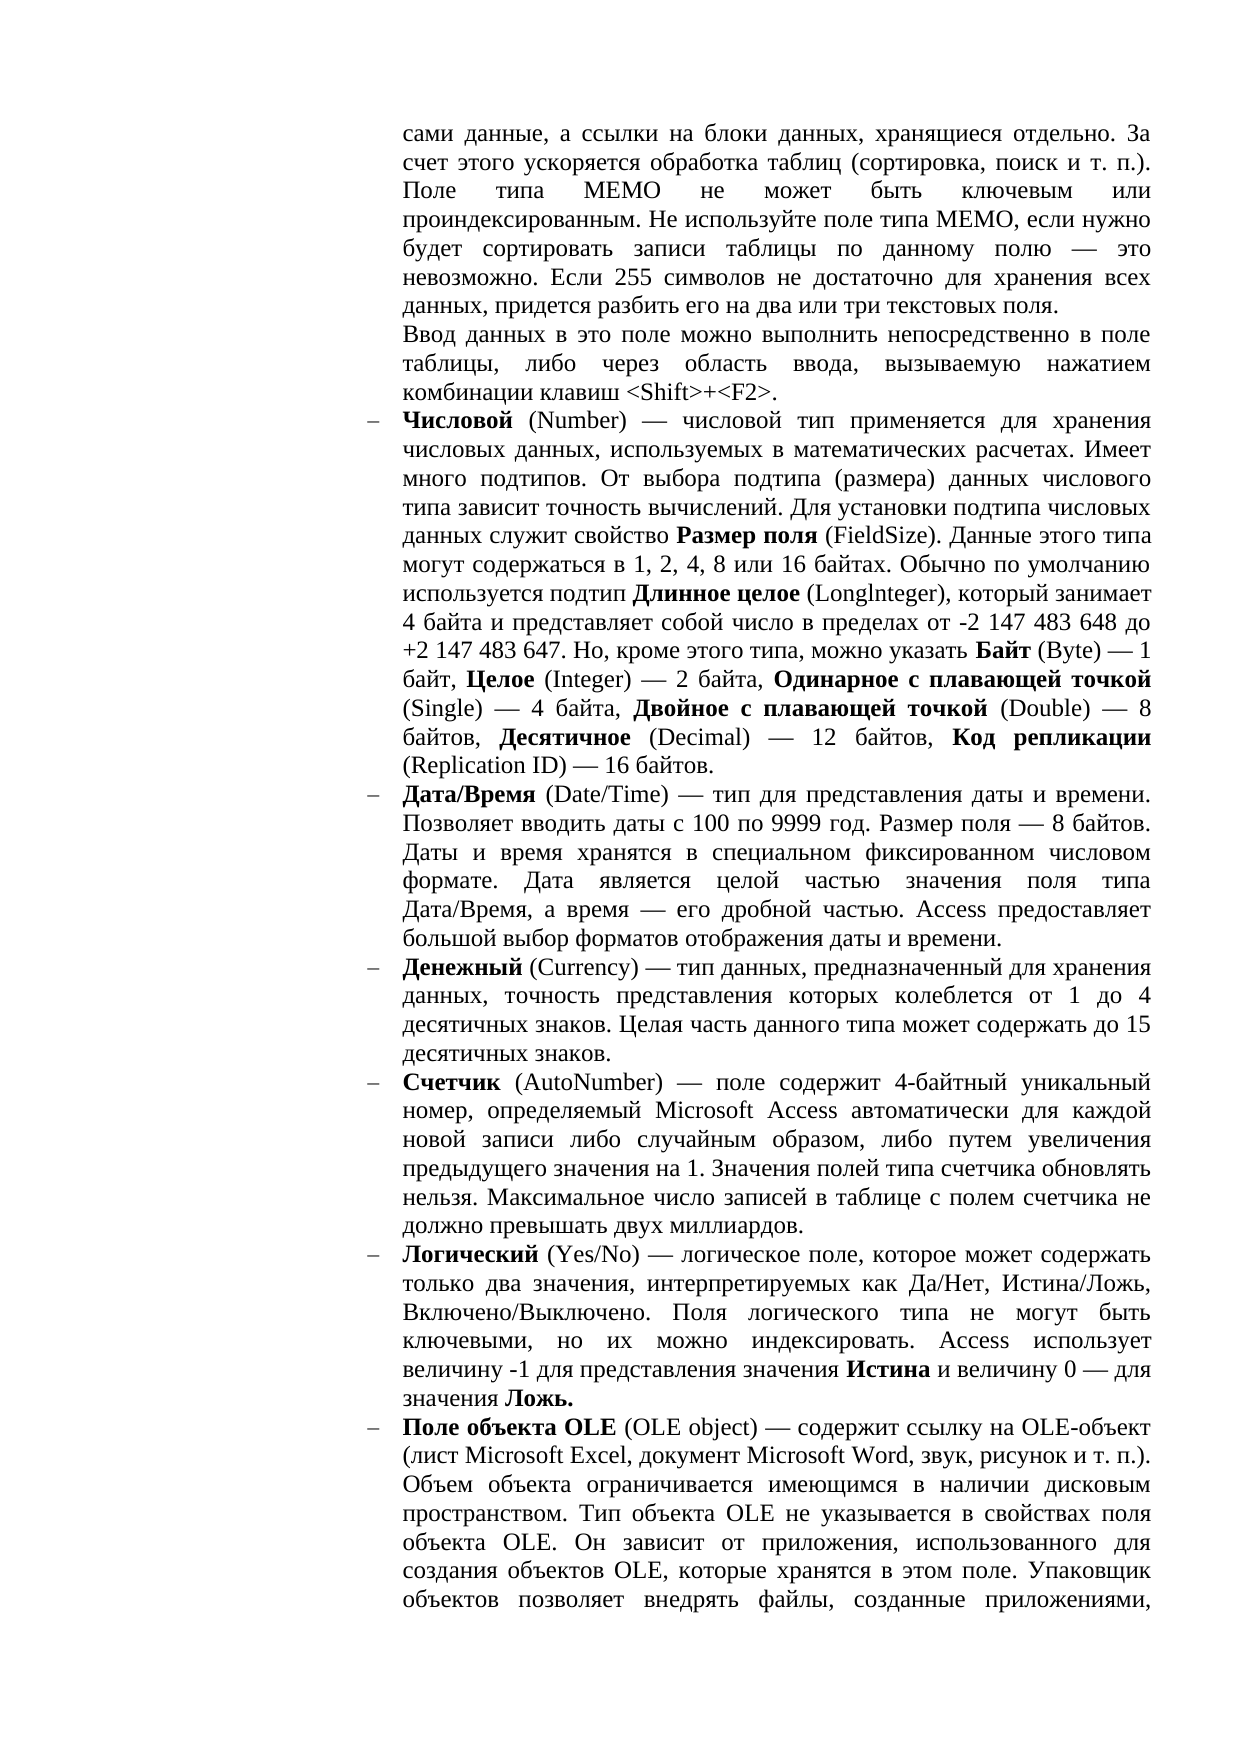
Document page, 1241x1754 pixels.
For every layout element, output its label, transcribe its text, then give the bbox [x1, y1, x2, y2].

list Числовой (Number) — числовой тип применяется для хранения числовых данных, используемых в математических расчетах. Имеет много подтипов. От выбора подтипа (размера) данных числового типа зависит точность вычислений. Для установки подтипа числовых данных служит свойство Размер поля (FieldSize). Данные этого типа могут содержаться в 1, 2, 4, 8 или 16 байтах. Обычно по умолчанию используется подтип Длинное целое (Longlnteger), который занимает 4 байта и представляет собой число в пределах от -2 147 483 648 до +2 147 483 647. Но, кроме этого типа, можно указать Байт (Byte) — 1 байт, Целое (Integer) — 2 байта, Одинарное с плавающей точкой (Single) — 4 байта, Двойное с плавающей точкой (Double) — 8 байтов, Десятичное (Decimal) — 12 байтов, Код репликации (Replication ID) — 16 байтов. [365, 406, 1152, 779]
list Денежный (Currency) — тип данных, предназначенный для хранения данных, точность представления которых колеблется от 1 до 4 десятичных знаков. Целая часть данного типа может содержать до 15 десятичных знаков. [365, 952, 1152, 1067]
list Дата/Время (Date/Time) — тип для представления даты и времени. Позволяет вводить даты с 100 по 9999 год. Размер поля — 8 байтов. Даты и время хранятся в специальном фиксированном числовом формате. Дата является целой частью значения поля типа Дата/Время, а время — его дробной частью. Access предоставляет большой выбор форматов отображения даты и времени. [365, 779, 1152, 952]
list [365, 118, 1152, 319]
list Счетчик (AutoNumber) — поле содержит 4-байтный уникальный номер, определяемый Microsoft Access автоматически для каждой новой записи либо случайным образом, либо путем увеличения предыдущего значения на 1. Значения полей типа счетчика обновлять нельзя. Максимальное число записей в таблице с полем счетчика не должно превышать двух миллиардов. [365, 1067, 1152, 1239]
list Ввод данных в это поле можно выполнить непосредственно в поле таблицы, либо через область ввода, вызываемую нажатием комбинации клавиш <Shift>+<F2>. [402, 319, 1152, 406]
list Логический (Yes/No) — логическое поле, которое может содержать только два значения, интерпретируемых как Да/Нет, Истина/Ложь, Включено/Выключено. Поля логического типа не могут быть ключевыми, но их можно индексировать. Access использует величину -1 для представления значения Истина и величину 0 — для значения Ложь. [365, 1239, 1152, 1412]
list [365, 1412, 1152, 1613]
